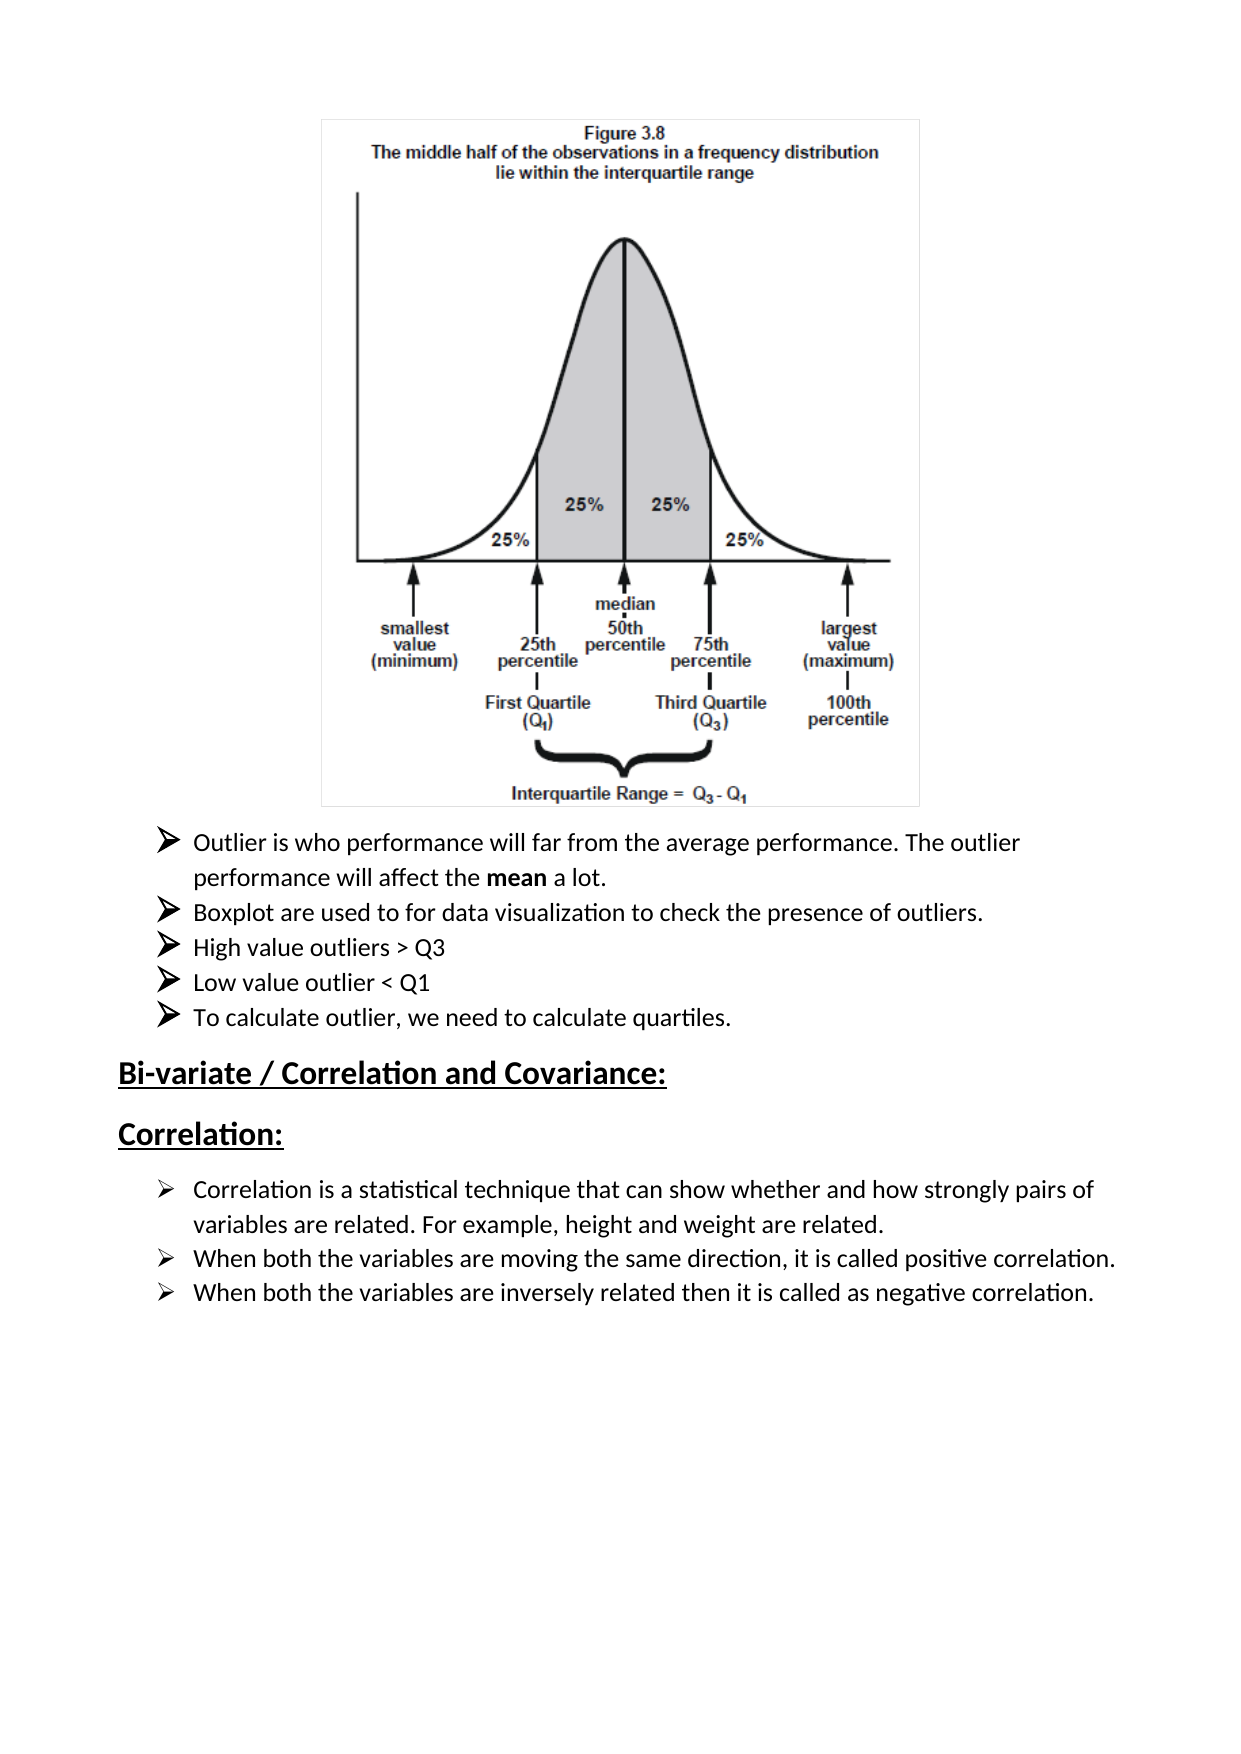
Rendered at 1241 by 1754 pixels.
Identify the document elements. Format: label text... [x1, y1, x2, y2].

list When both the variables are inversely related then it is called as negative correlation. [156, 1276, 1122, 1308]
list To calculate outlier, we need to calculate quartiles. [156, 1001, 1122, 1033]
list Correlation is a statistical technique that can show whether and how strongly pairs of variables are related. For example, height and weight are related. [156, 1173, 1122, 1239]
list Boxplot are used to for data visualization to check the presence of outliers. [156, 896, 1122, 928]
list High value outliers > Q3 [156, 931, 1122, 963]
text Correlation: [118, 1113, 1122, 1154]
text Bi-variate / Correlation and Covariance: [118, 1052, 1122, 1093]
picture [320, 118, 920, 808]
list Outlier is who performance will far from the average performance. The outlier performance will affect the mean a lot. [156, 826, 1122, 893]
list When both the variables are moving the same direction, it is called positive correlation. [156, 1242, 1122, 1274]
list Low value outlier < Q1 [156, 966, 1122, 998]
